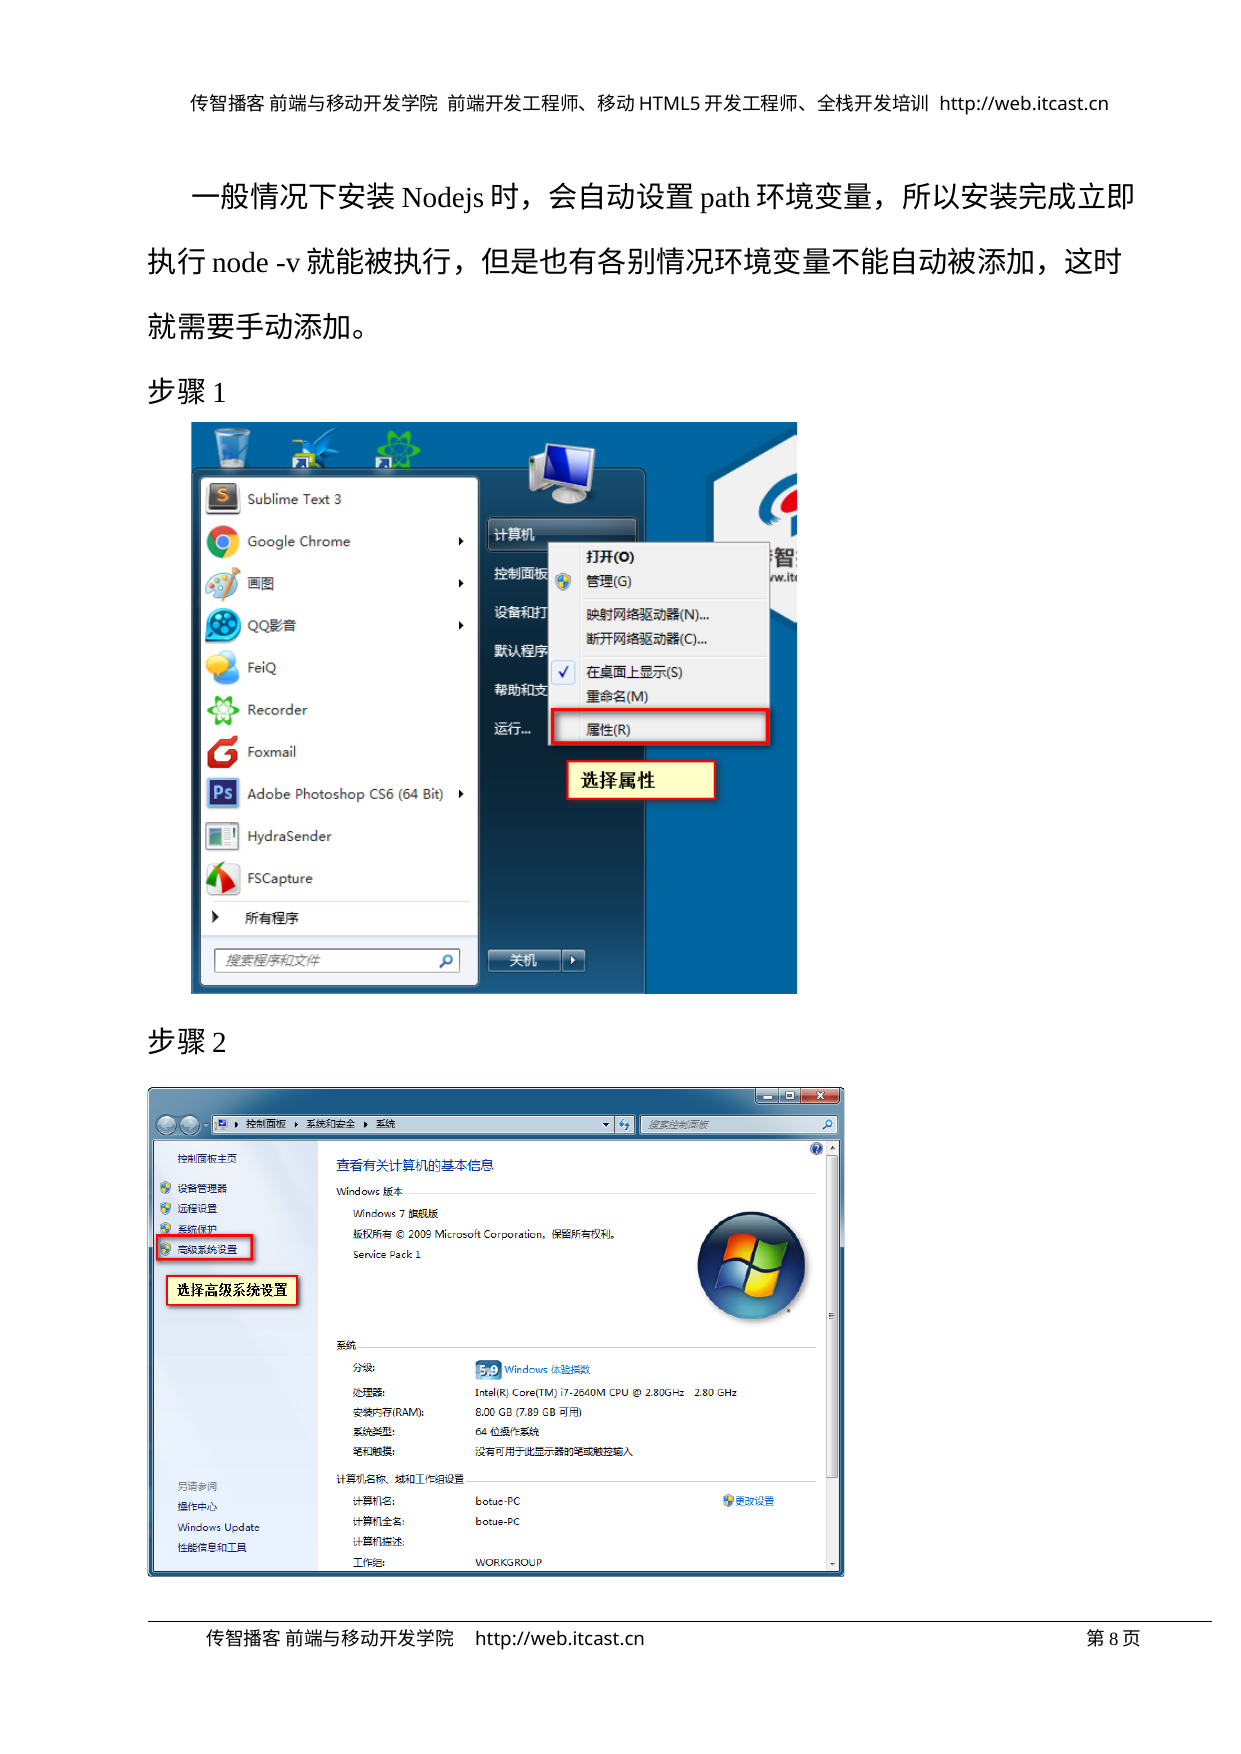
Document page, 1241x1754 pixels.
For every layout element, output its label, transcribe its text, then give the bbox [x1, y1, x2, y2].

text 步骤1 [148, 357, 1152, 422]
picture [191, 422, 798, 994]
picture [147, 1087, 845, 1577]
text 步骤2 [148, 1007, 1152, 1072]
text 一般情况下安装Nodejs时，会自动设置path环境变量，所以安装完成立即执行node -v就能被执行，但是也有各别情况环境变量不能自动被添加，这时就需要手动添加。 [148, 162, 1152, 357]
